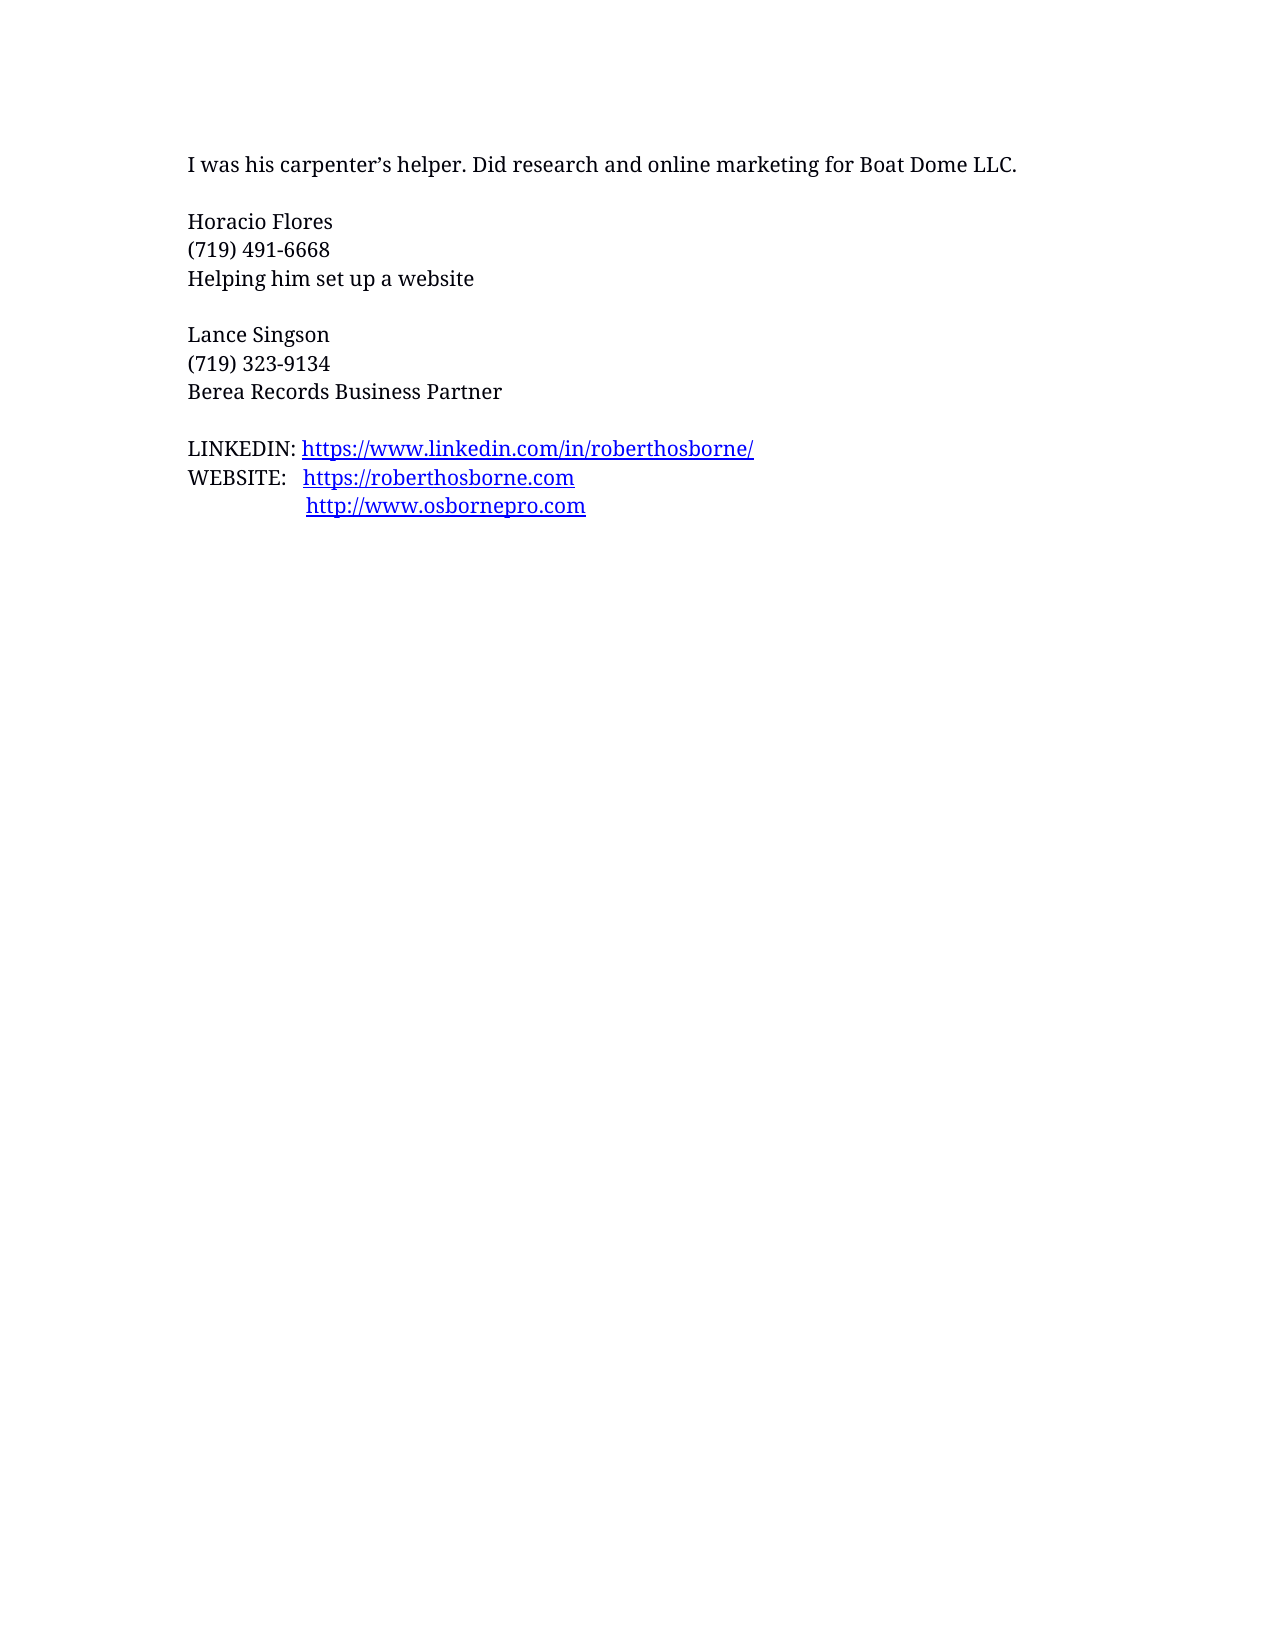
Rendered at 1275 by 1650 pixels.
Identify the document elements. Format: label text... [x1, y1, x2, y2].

text (719) 323-9134 [187, 349, 1087, 377]
text LINKEDIN: https://www.linkedin.com/in/roberthosborne/ [187, 434, 1087, 463]
text Berea Records Business Partner [187, 377, 1087, 406]
text (719) 491-6668 [187, 235, 1087, 264]
text Horacio Flores [187, 207, 1087, 235]
text Lance Singson [187, 321, 1087, 349]
text I was his carpenter’s helper. Did research and online marketing for Boat Dome LLC. [187, 150, 1087, 178]
text Helping him set up a website [187, 264, 1087, 292]
text http://www.osbornepro.com [187, 491, 1087, 520]
text WEBSITE: https://roberthosborne.com [187, 463, 1087, 491]
